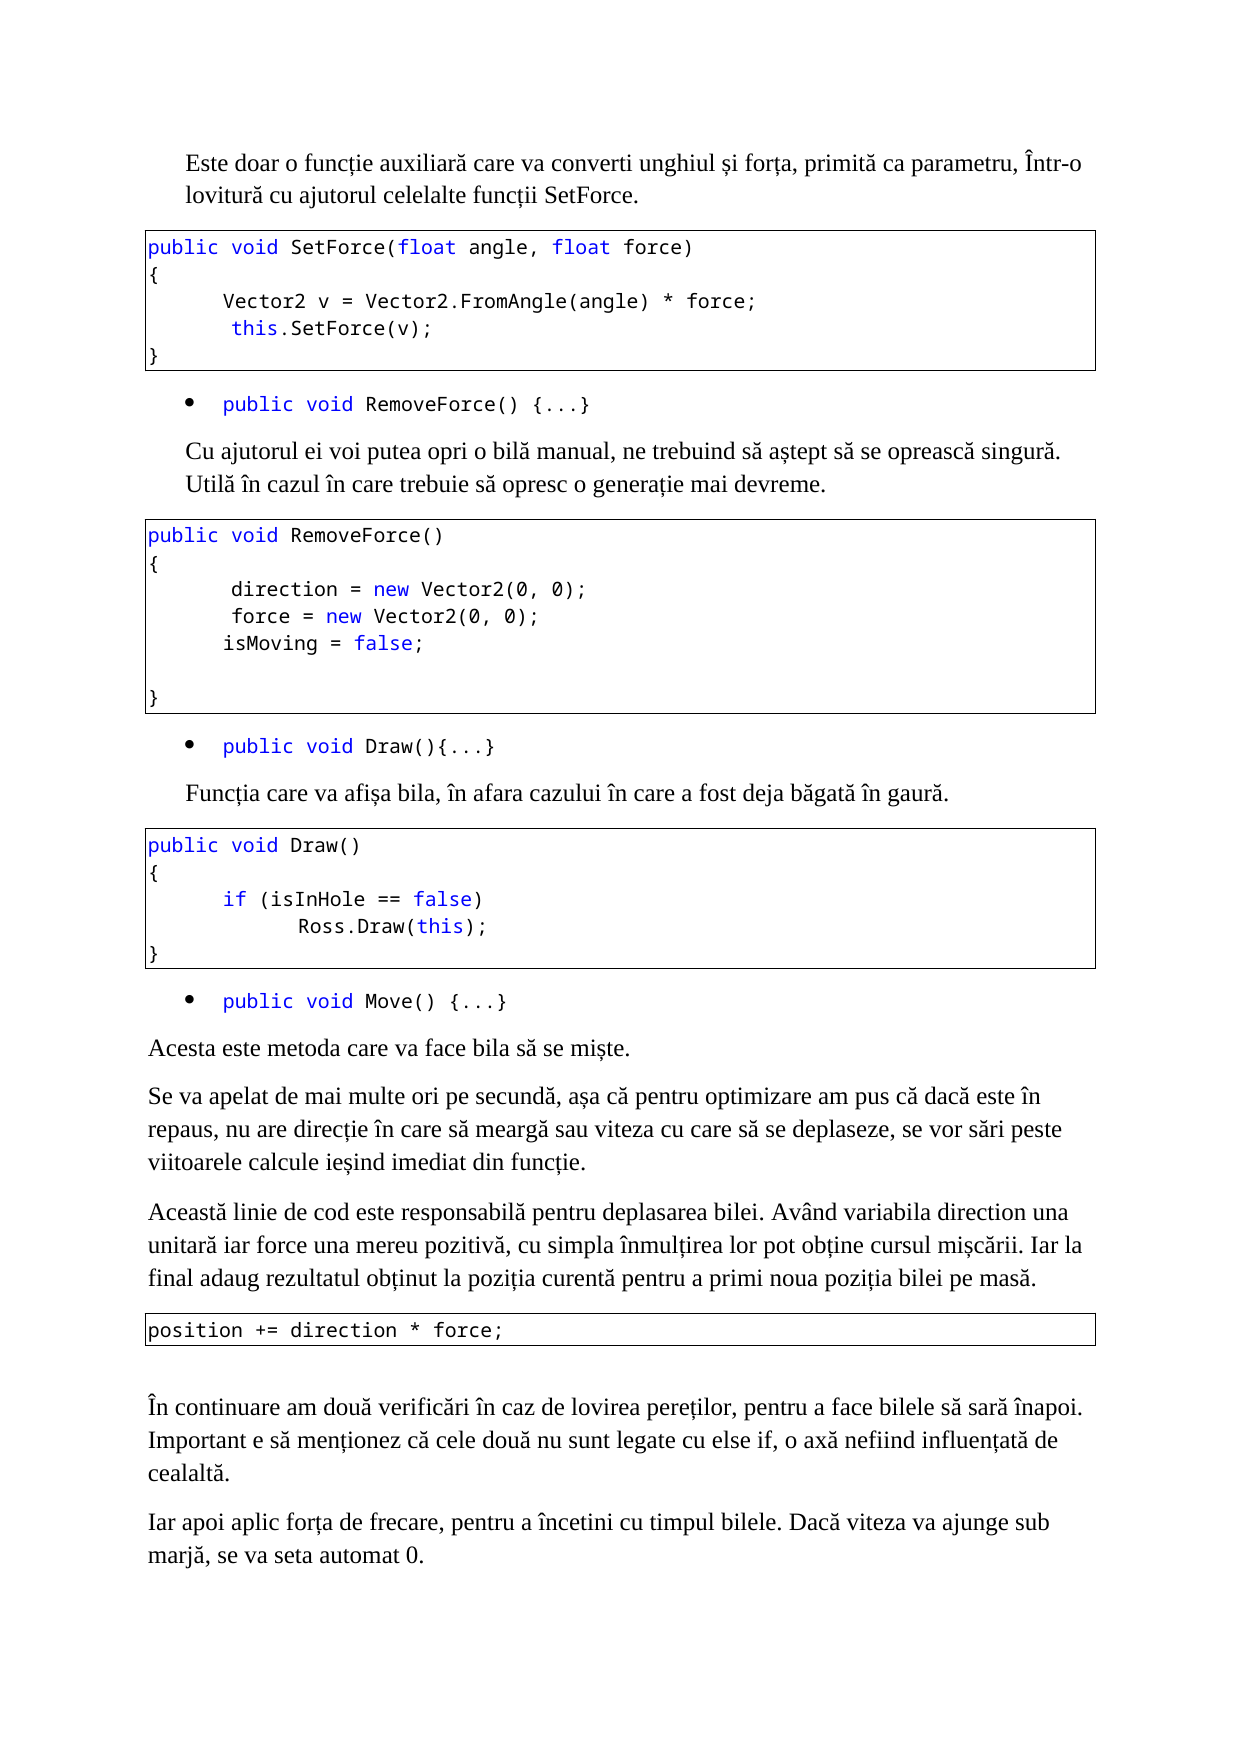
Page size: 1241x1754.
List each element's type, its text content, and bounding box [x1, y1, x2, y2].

text } [146, 338, 1095, 370]
text public void Draw() [146, 829, 1095, 858]
text force = new Vector2(0, 0); [148, 603, 1093, 630]
text public void RemoveForce() [146, 520, 1095, 549]
text if (isInHole == false) [148, 885, 1093, 912]
text public void SetForce(float angle, float force) [146, 231, 1095, 260]
text } [146, 681, 1095, 713]
text { [148, 549, 1093, 576]
text { [148, 858, 1093, 885]
text position += direction * force; [146, 1314, 1095, 1345]
text this.SetForce(v); [148, 314, 1093, 338]
text Cu ajutorul ei voi putea opri o bilă manual, ne trebuind să aștept să se oprească singură. Utilă în cazul în care trebuie să opresc o generație mai devreme. [185, 436, 1093, 498]
text } [146, 936, 1095, 968]
text isMoving = false; [148, 630, 1093, 657]
list public void Move() {...} [185, 988, 1093, 1015]
text Vector2 v = Vector2.FromAngle(angle) * force; [148, 287, 1093, 314]
text Se va apelat de mai multe ori pe secundă, așa că pentru optimizare am pus că dacă este în repaus, nu are direcție în care să meargă sau viteza cu care să se deplaseze, se vor sări peste viitoarele calcule ieșind imediat din funcție. [148, 1081, 1093, 1176]
text Ross.Draw(this); [148, 912, 1093, 936]
text Este doar o funcție auxiliară care va converti unghiul și forța, primită ca parametru, Într-o lovitură cu ajutorul celelalte funcții SetForce. [185, 148, 1093, 209]
text Această linie de cod este responsabilă pentru deplasarea bilei. Având variabila direction una unitară iar force una mereu pozitivă, cu simpla înmulțirea lor pot obține cursul mișcării. Iar la final adaug rezultatul obținut la poziția curentă pentru a primi noua poziția bilei pe masă. [148, 1197, 1093, 1292]
text { [148, 260, 1093, 287]
text Funcția care va afișa bila, în afara cazului în care a fost deja băgată în gaură. [185, 778, 1093, 807]
list public void RemoveForce() {...} [185, 390, 1093, 417]
list public void Draw(){...} [185, 732, 1093, 759]
text Iar apoi aplic forța de frecare, pentru a încetini cu timpul bilele. Dacă viteza va ajunge sub marjă, se va seta automat 0. [148, 1507, 1093, 1569]
text În continuare am două verificări în caz de lovirea pereților, pentru a face bilele să sară înapoi. Important e să menționez că cele două nu sunt legate cu else if, o axă nefiind influențată de cealaltă. [148, 1392, 1093, 1486]
text Acesta este metoda care va face bila să se miște. [148, 1033, 1093, 1062]
text direction = new Vector2(0, 0); [148, 576, 1093, 603]
